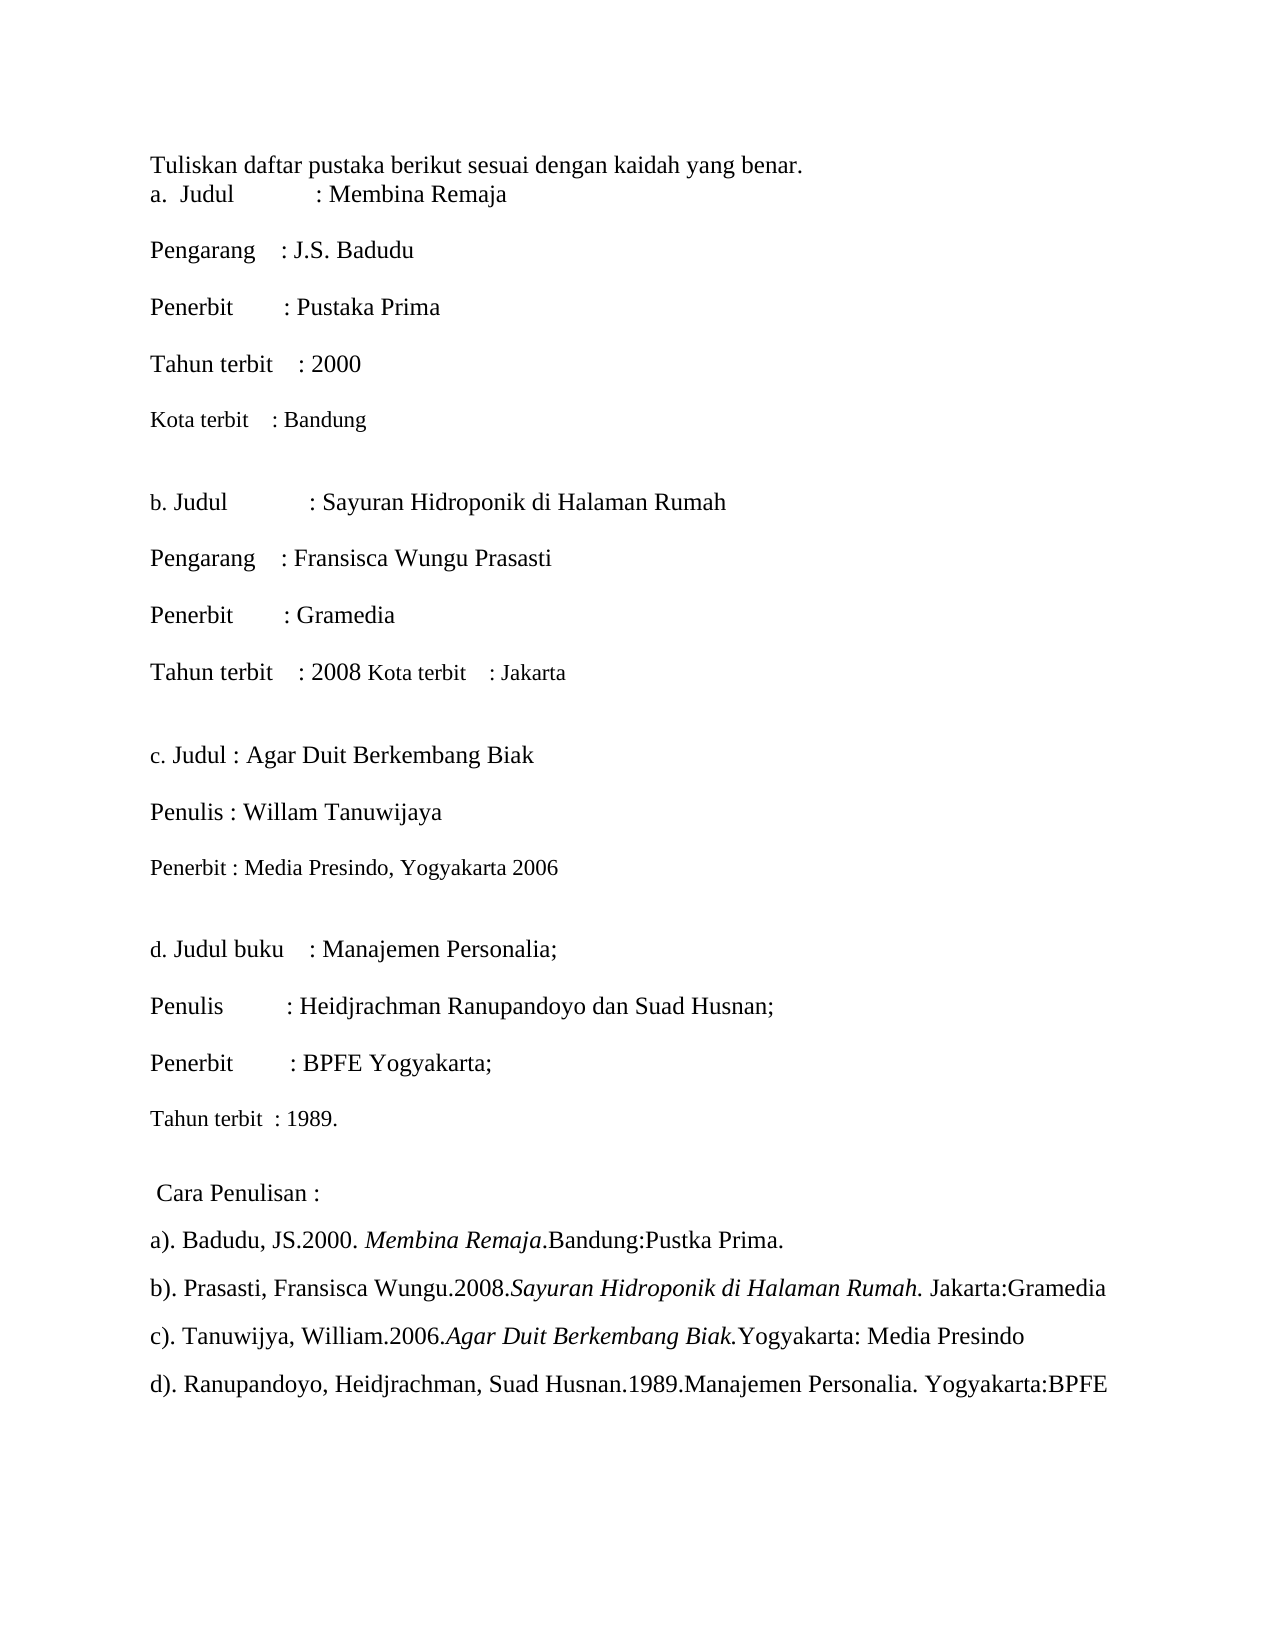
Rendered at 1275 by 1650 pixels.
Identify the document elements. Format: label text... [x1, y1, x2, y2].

text a). Badudu, JS.2000. Membina Remaja.Bandung:Pustka Prima. [150, 1226, 1125, 1254]
text Tuliskan daftar pustaka berikut sesuai dengan kaidah yang benar. [150, 150, 1125, 179]
text b). Prasasti, Fransisca Wungu.2008.Sayuran Hidroponik di Halaman Rumah. Jakarta:Gramedia [150, 1273, 1125, 1302]
text Penerbit : BPFE Yogyakarta; [150, 1048, 1125, 1104]
text Penulis : Heidjrachman Ranupandoyo dan Suad Husnan; [150, 991, 1125, 1048]
text d). Ranupandoyo, Heidjrachman, Suad Husnan.1989.Manajemen Personalia. Yogyakarta:BPFE [150, 1369, 1125, 1397]
text Tahun terbit : 2008 Kota terbit : Jakarta [150, 657, 1125, 686]
text a. Judul : Membina Remaja [150, 179, 1125, 236]
text Cara Penulisan : [150, 1178, 1125, 1207]
text b. Judul : Sayuran Hidroponik di Halaman Rumah [150, 487, 1125, 543]
text Tahun terbit : 2000 [150, 349, 1125, 406]
text Pengarang : Fransisca Wungu Prasasti [150, 543, 1125, 600]
text d. Judul buku : Manajemen Personalia; [150, 934, 1125, 991]
text c). Tanuwijya, William.2006.Agar Duit Berkembang Biak.Yogyakarta: Media Presindo [150, 1321, 1125, 1350]
text Penerbit : Gramedia [150, 600, 1125, 657]
text Penulis : Willam Tanuwijaya [150, 797, 1125, 853]
text Penerbit : Pustaka Prima [150, 292, 1125, 349]
text Tahun terbit : 1989. [150, 1104, 1125, 1131]
text Kota terbit : Bandung [150, 406, 1125, 432]
text c. Judul : Agar Duit Berkembang Biak [150, 740, 1125, 797]
text Penerbit : Media Presindo, Yogyakarta 2006 [150, 853, 1125, 880]
text Pengarang : J.S. Badudu [150, 236, 1125, 292]
